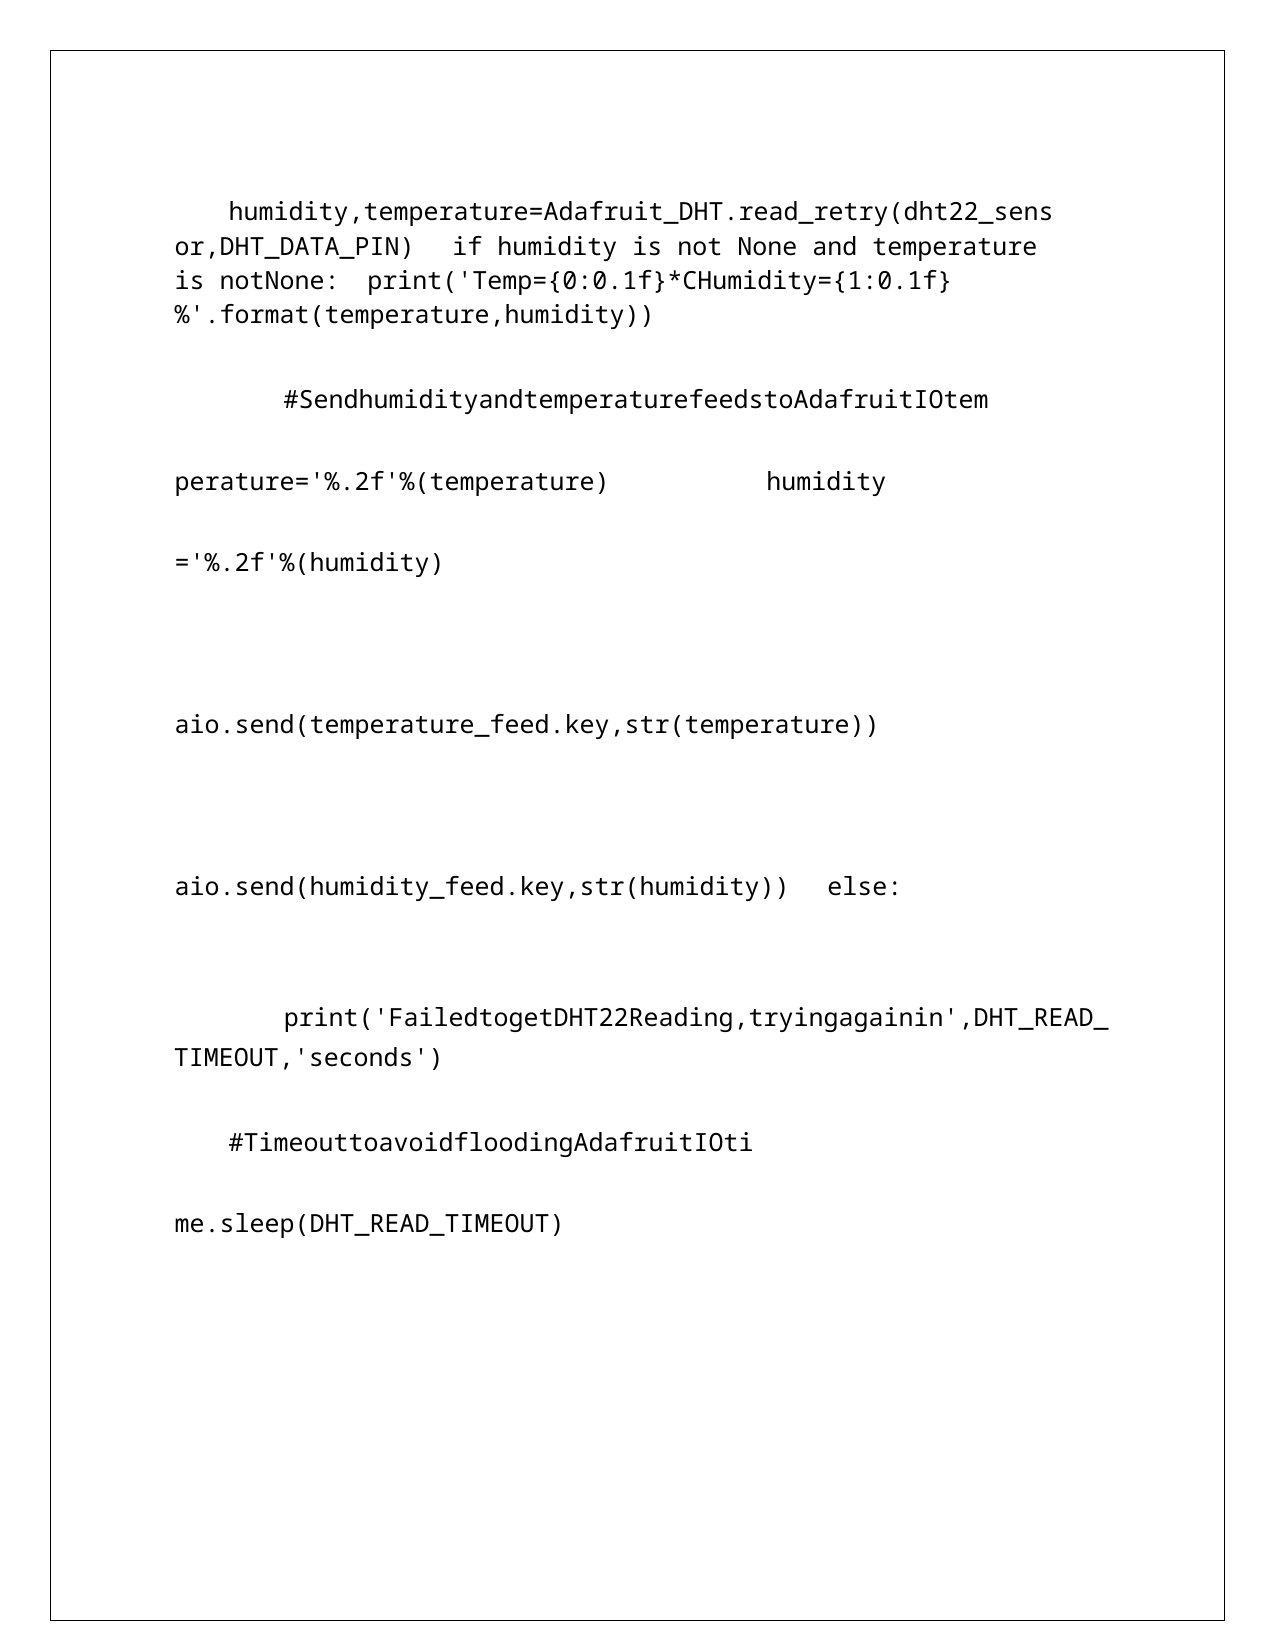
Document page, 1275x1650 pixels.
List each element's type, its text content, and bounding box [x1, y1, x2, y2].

text #TimeouttoavoidfloodingAdafruitIOtime.sleep(DHT_READ_TIMEOUT) [174, 1124, 764, 1240]
text #SendhumidityandtemperaturefeedstoAdafruitIOtemperature='%.2f'%(temperature) humidity ='%.2f'%(humidity) aio.send(temperature_feed.key,str(temperature)) aio.send(humidity_feed.key,str(humidity)) else: [174, 382, 997, 902]
text humidity,temperature=Adafruit_DHT.read_retry(dht22_sensor,DHT_DATA_PIN) if humidity is not None and temperature is notNone: print('Temp={0:0.1f}*CHumidity={1:0.1f}%'.format(temperature,humidity)) [174, 194, 1066, 331]
text print('FailedtogetDHT22Reading,tryingagainin',DHT_READ_TIMEOUT,'seconds') [173, 1000, 1119, 1073]
